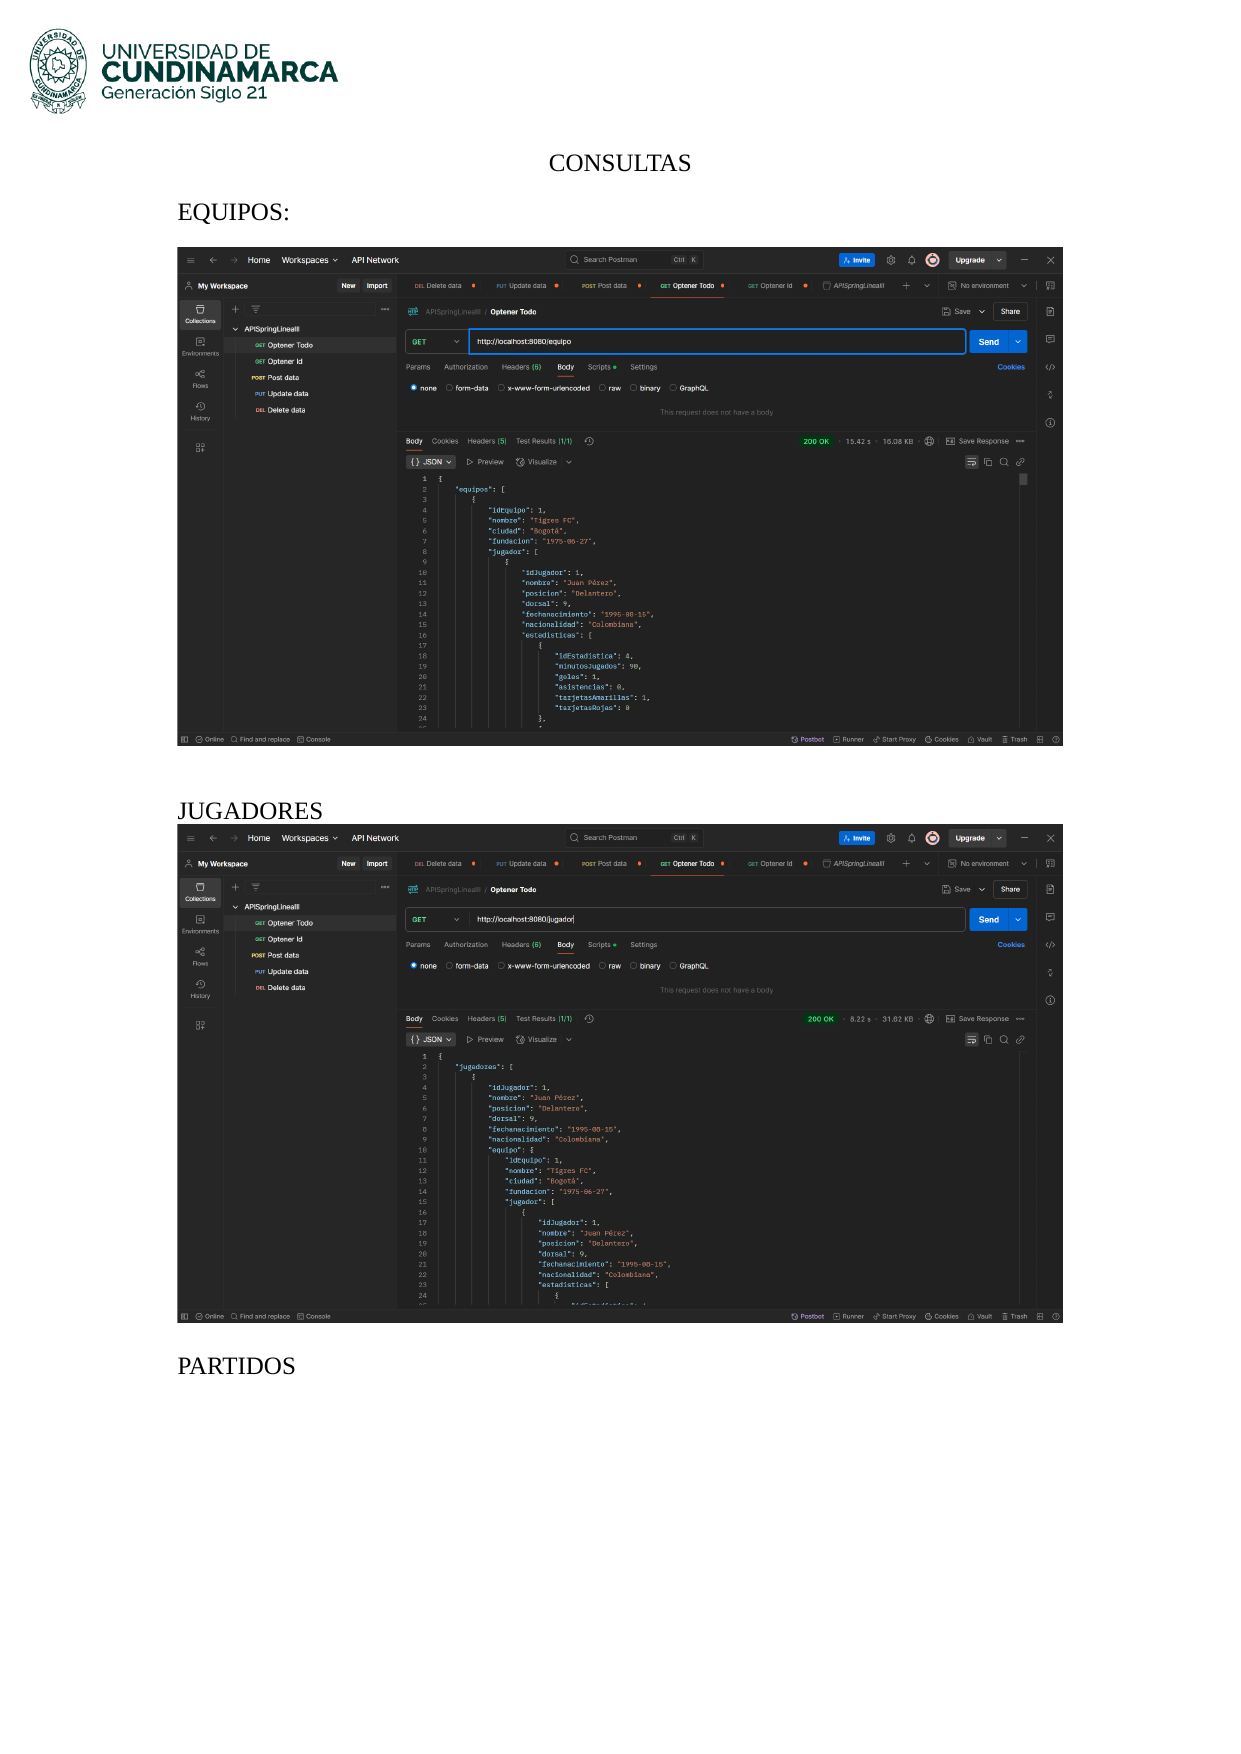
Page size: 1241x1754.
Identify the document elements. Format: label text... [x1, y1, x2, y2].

text CONSULTAS [177, 148, 1063, 176]
text JUGADORES [177, 796, 1063, 824]
picture [177, 247, 1063, 746]
picture [20, 20, 346, 121]
text PARTIDOS [177, 1351, 1063, 1380]
picture [177, 824, 1063, 1323]
text EQUIPOS: [177, 197, 1063, 226]
